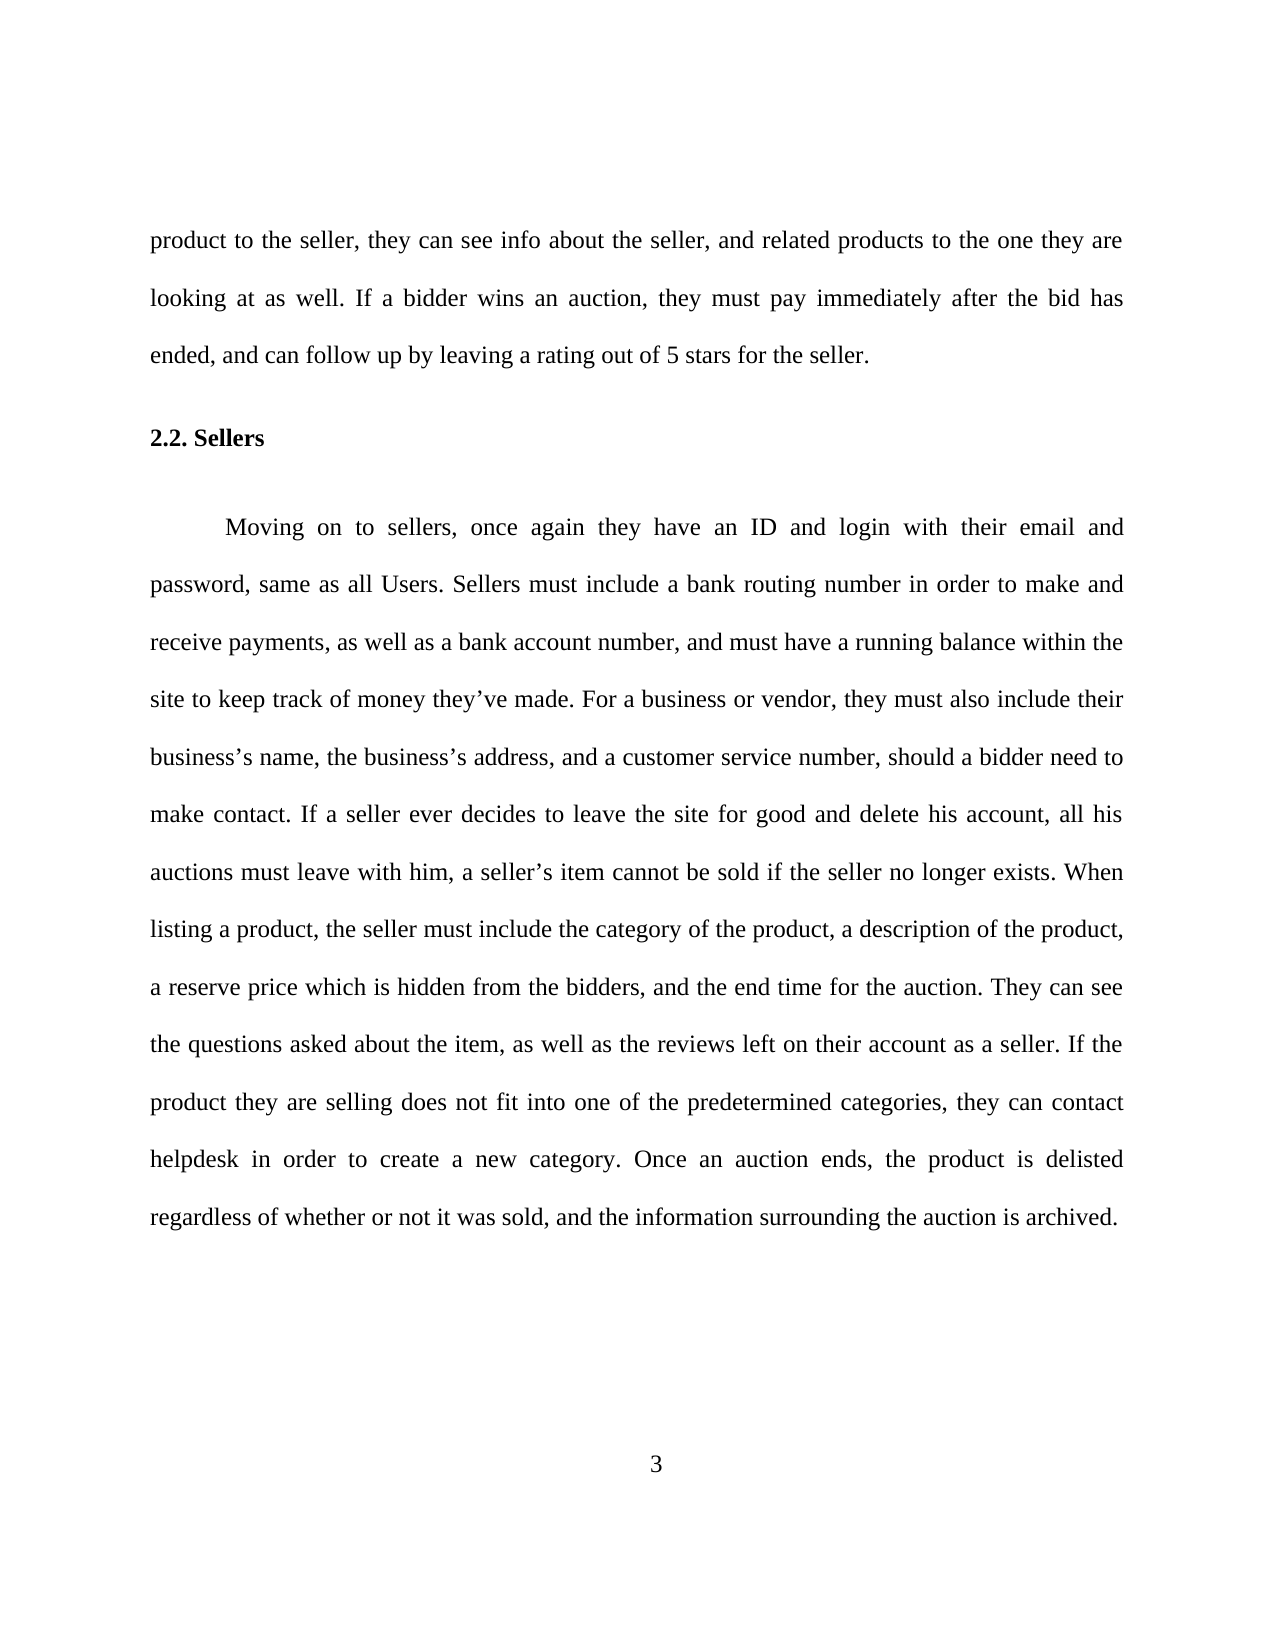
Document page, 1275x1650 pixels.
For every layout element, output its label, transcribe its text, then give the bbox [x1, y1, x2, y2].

subtitle 2.2. Sellers [150, 423, 1125, 452]
text Moving on to sellers, once again they have an ID and login with their email and password, same as all Users. Sellers must include a bank routing number in order to make and receive payments, as well as a bank account number, and must have a running balance within the site to keep track of money they’ve made. For a business or vendor, they must also include their business’s name, the business’s address, and a customer service number, should a bidder need to make contact. If a seller ever decides to leave the site for good and delete his account, all his auctions must leave with him, a seller’s item cannot be sold if the seller no longer exists. When listing a product, the seller must include the category of the product, a description of the product, a reserve price which is hidden from the bidders, and the end time for the auction. They can see the questions asked about the item, as well as the reviews left on their account as a seller. If the product they are selling does not fit into one of the predetermined categories, they can contact helpdesk in order to create a new category. Once an auction ends, the product is delisted regardless of whether or not it was sold, and the information surrounding the auction is archived. [150, 512, 1125, 1231]
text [150, 226, 1125, 369]
